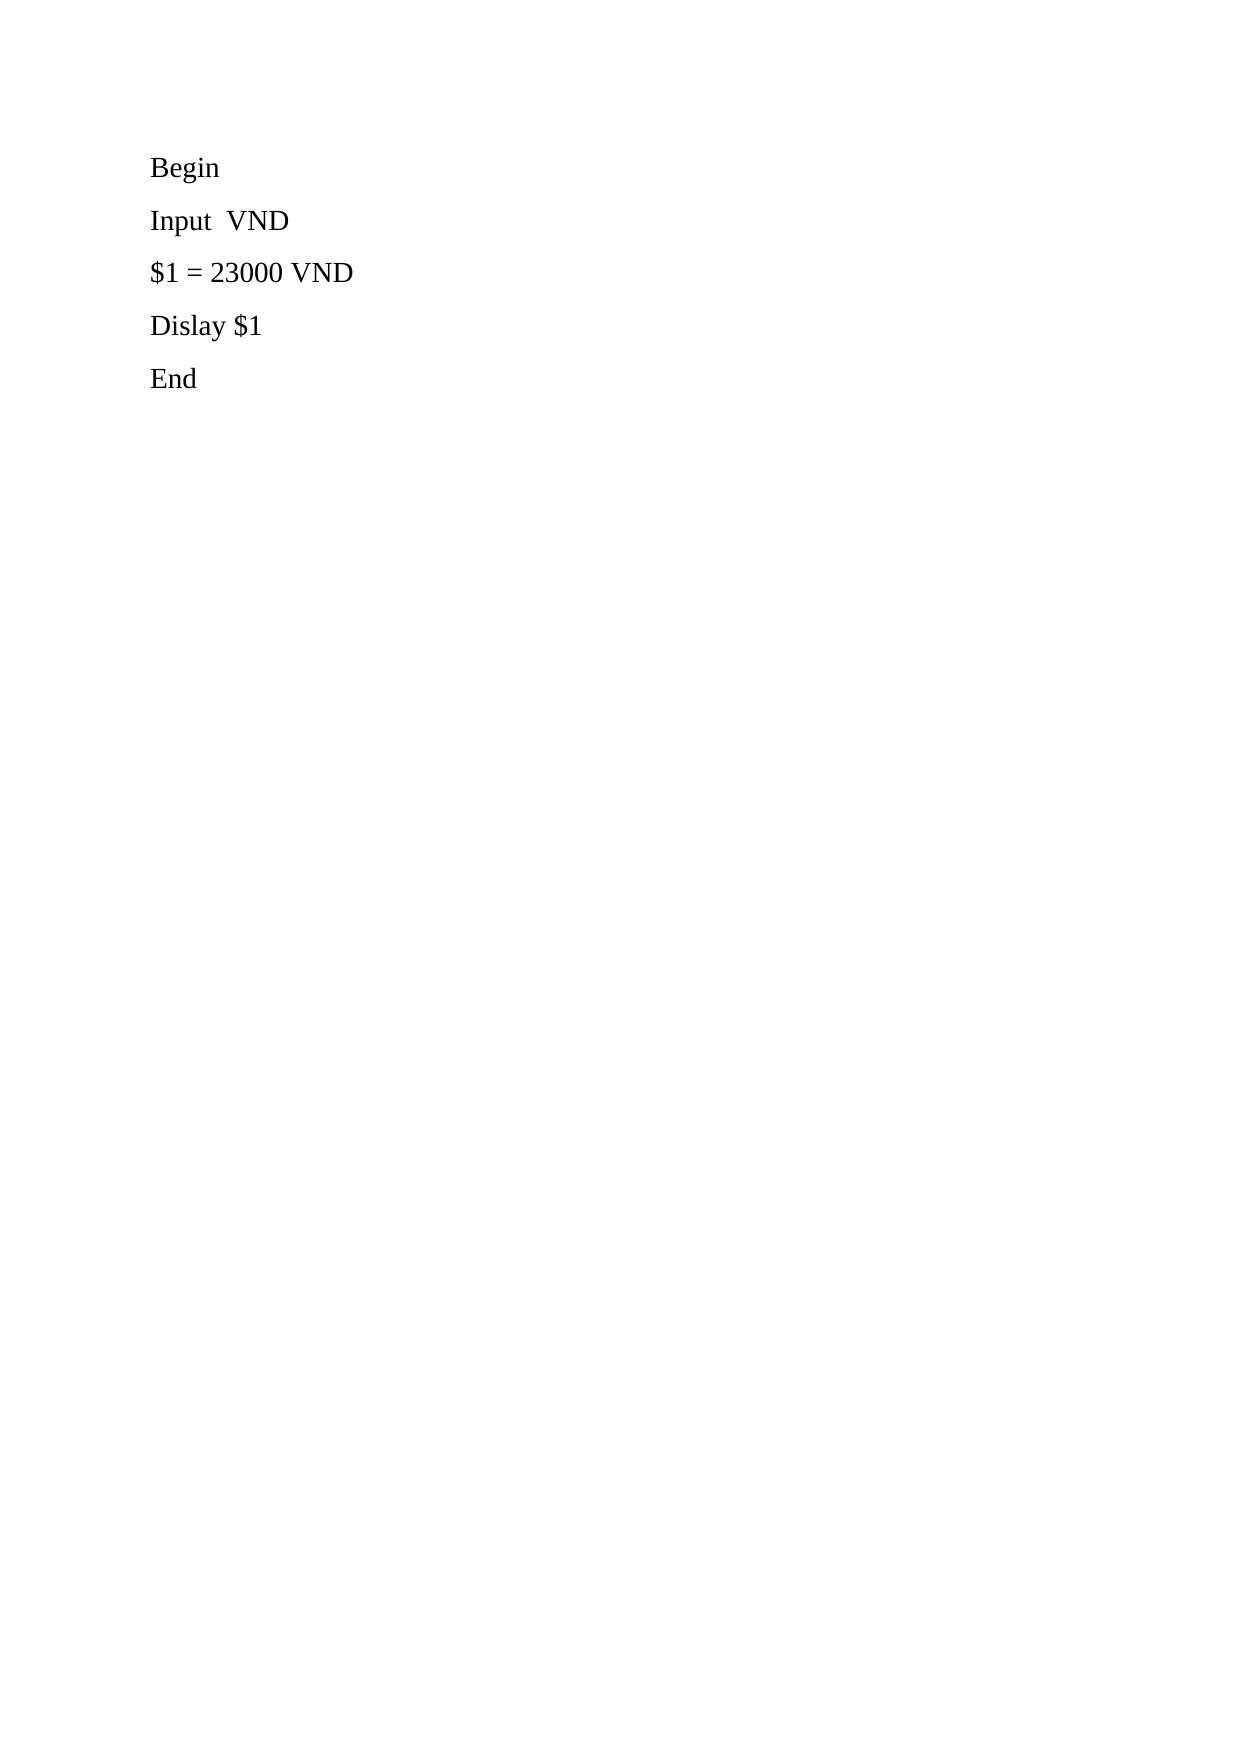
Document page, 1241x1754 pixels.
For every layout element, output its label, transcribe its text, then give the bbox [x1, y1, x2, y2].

text Dislay $1 [150, 308, 1090, 342]
text Begin [150, 150, 1090, 183]
text End [150, 361, 1090, 395]
text $1 = 23000 VND [150, 256, 1090, 289]
text Input VND [150, 203, 1090, 236]
